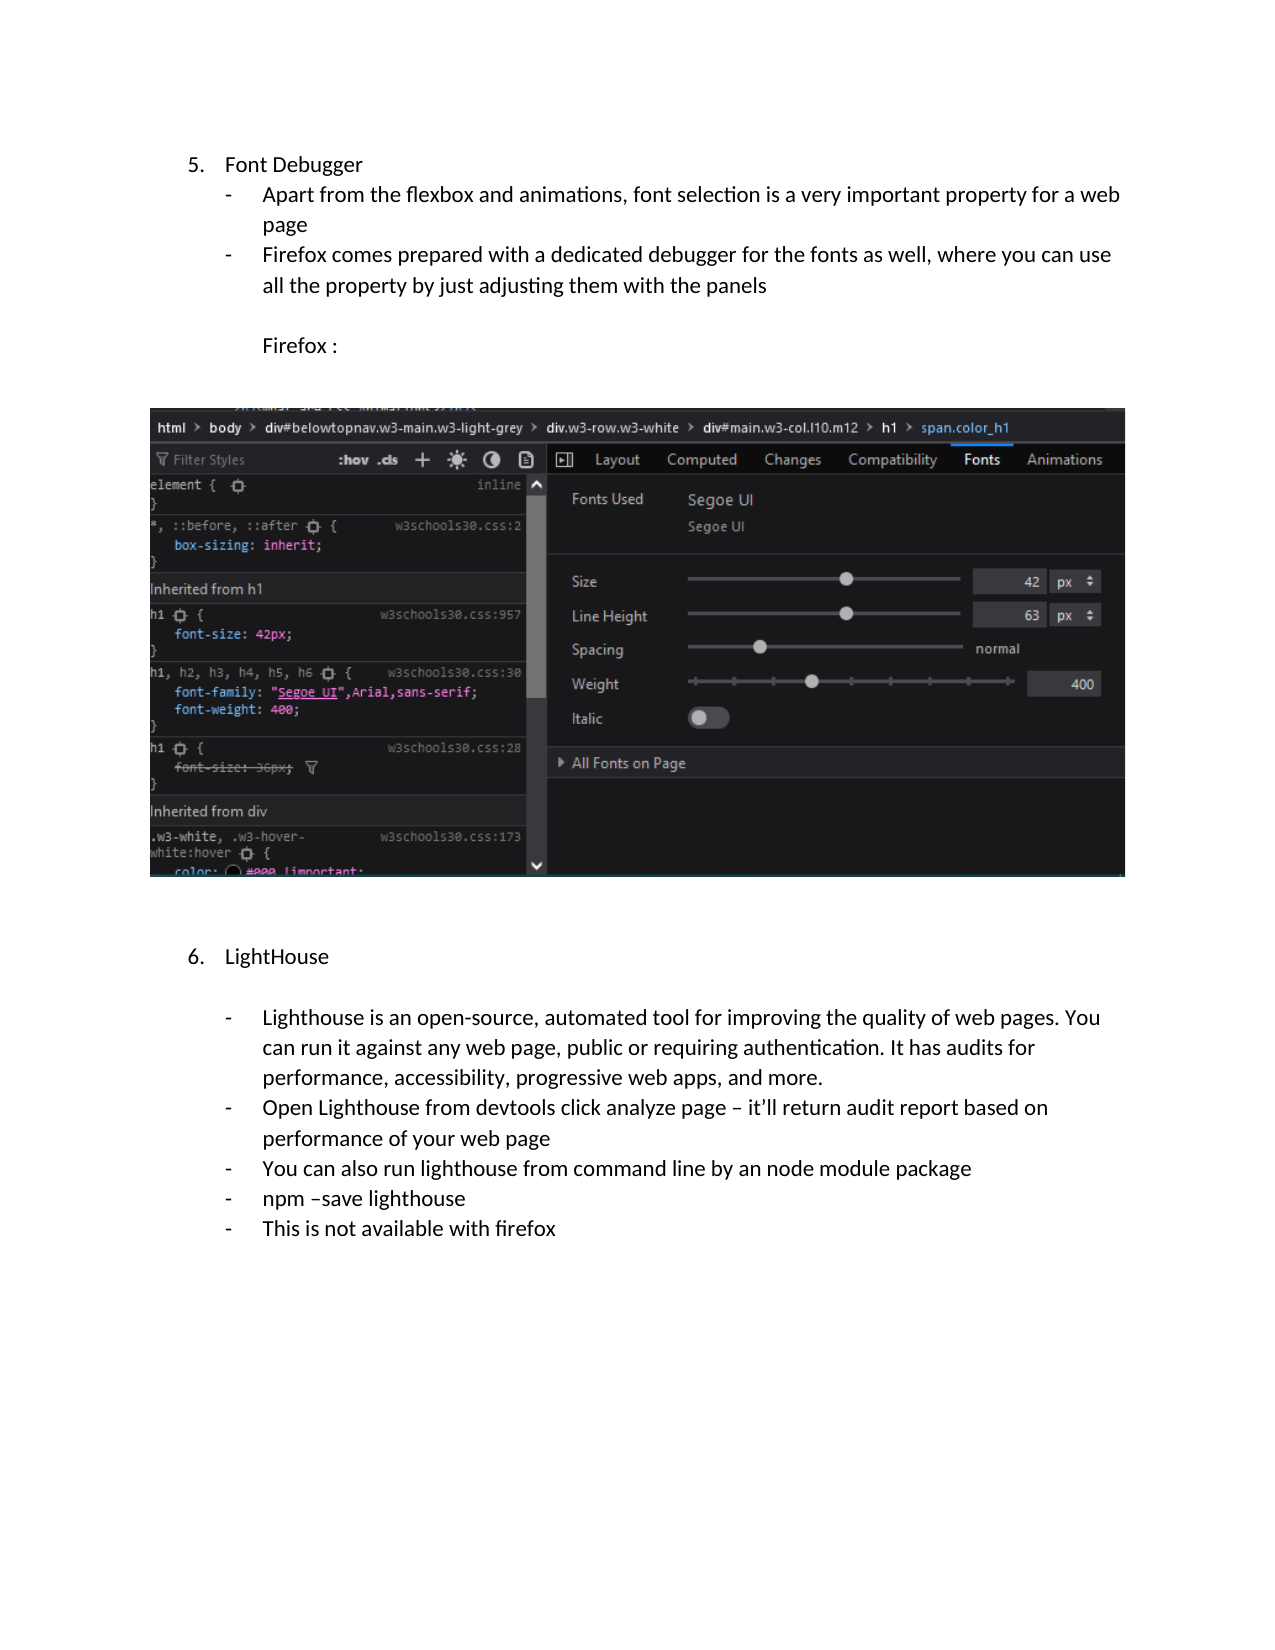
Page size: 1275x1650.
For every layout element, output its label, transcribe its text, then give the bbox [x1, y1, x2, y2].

list npm –save lighthouse [225, 1184, 1125, 1212]
list Open Lighthouse from devtools click analyze page – it’ll return audit report based on performance of your web page [225, 1093, 1125, 1152]
list You can also run lighthouse from command line by an node module package [225, 1154, 1125, 1182]
list Firefox comes prepared with a dedicated debugger for the fonts as well, where you can use all the property by just adjusting them with the panels [225, 241, 1125, 299]
picture [150, 408, 1125, 877]
list Font Debugger [187, 150, 1125, 178]
list This is not available with firefox [225, 1214, 1125, 1242]
list Apart from the flexbox and animations, font selection is a very important property for a web page [225, 180, 1125, 238]
list Firefox : [262, 331, 1125, 359]
list LightHouse [187, 942, 1125, 971]
list Lighthouse is an open-source, automated tool for improving the quality of web pages. You can run it against any web page, public or requiring authentication. It has audits for performance, accessibility, progressive web apps, and more. [225, 1003, 1125, 1091]
